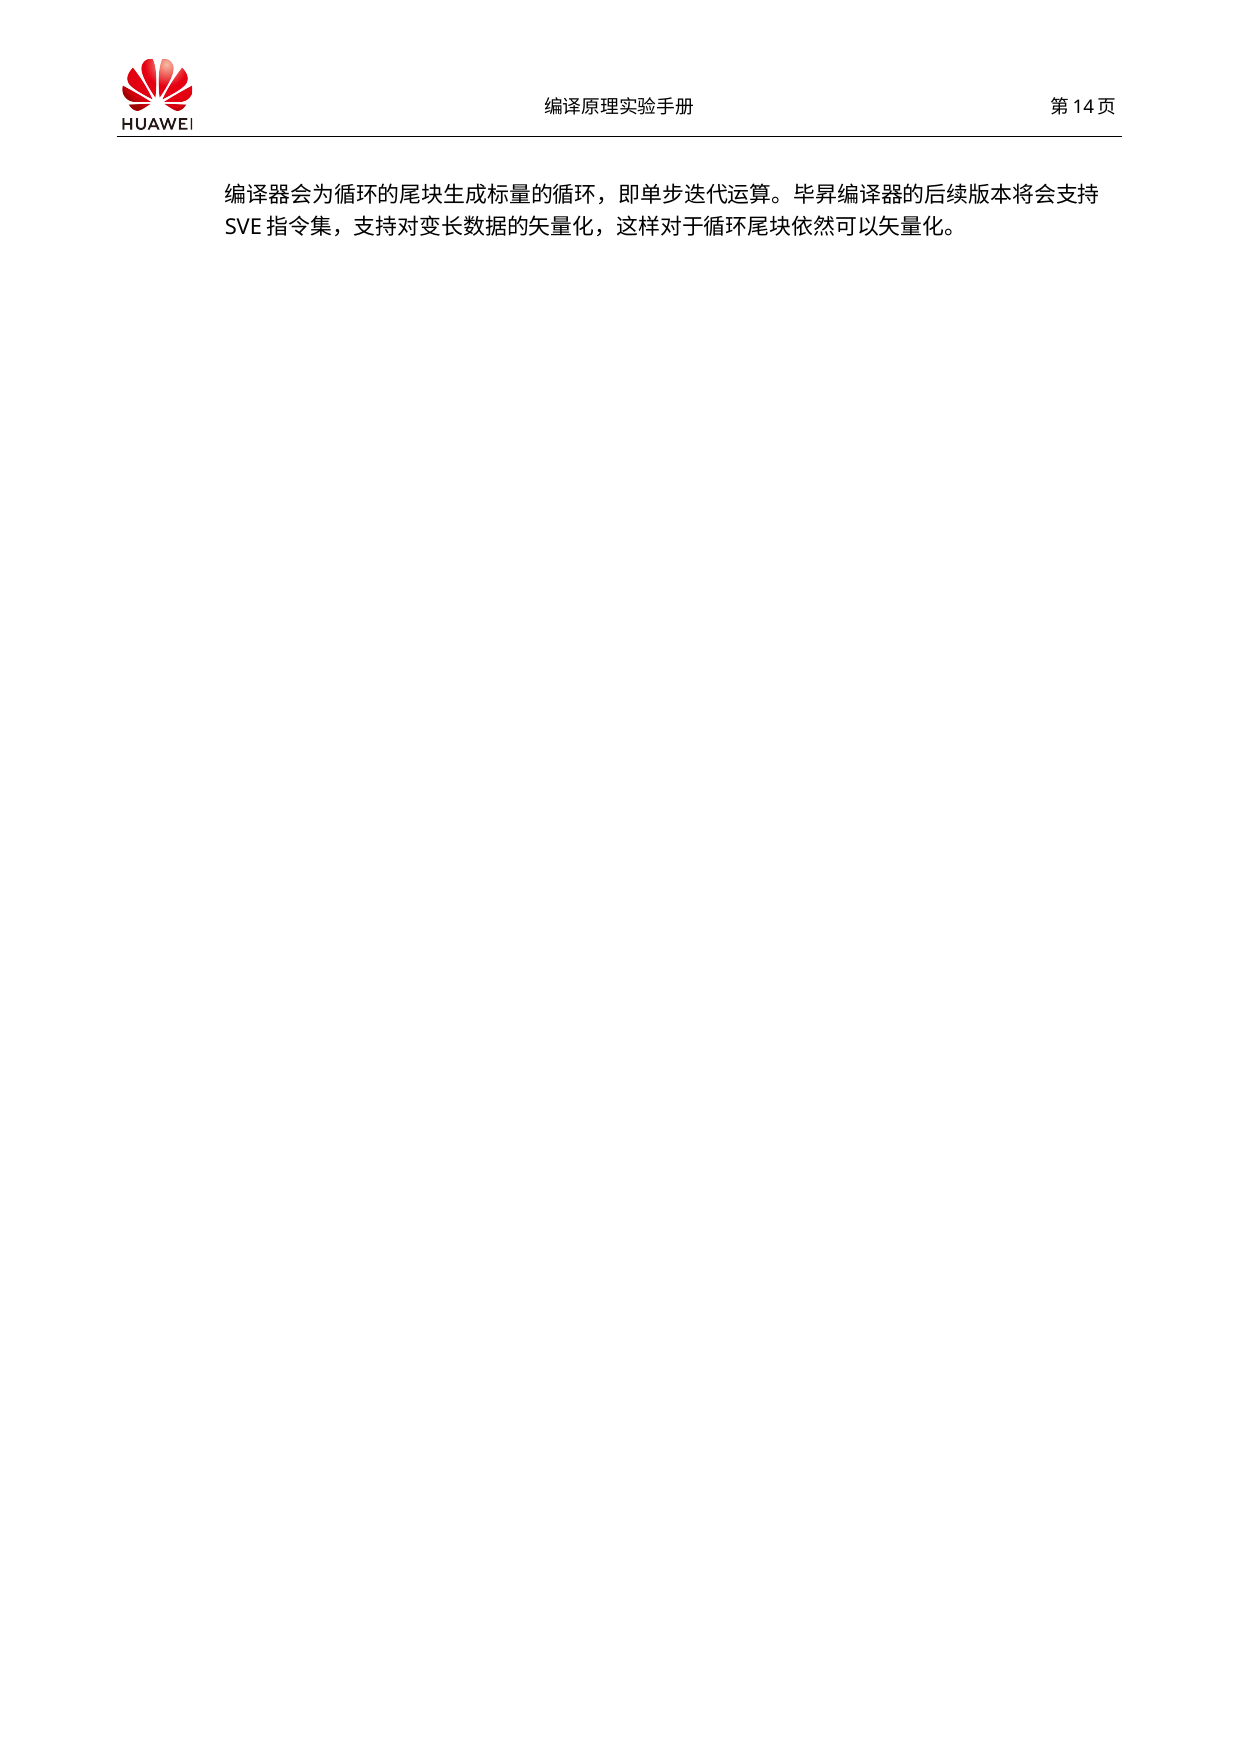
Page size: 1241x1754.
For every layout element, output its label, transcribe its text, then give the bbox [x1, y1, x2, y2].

text 编译器会为循环的尾块生成标量的循环，即单步迭代运算。毕昇编译器的后续版本将会支持SVE指令集，支持对变长数据的矢量化，这样对于循环尾块依然可以矢量化。 [224, 177, 1122, 241]
picture [122, 59, 193, 130]
